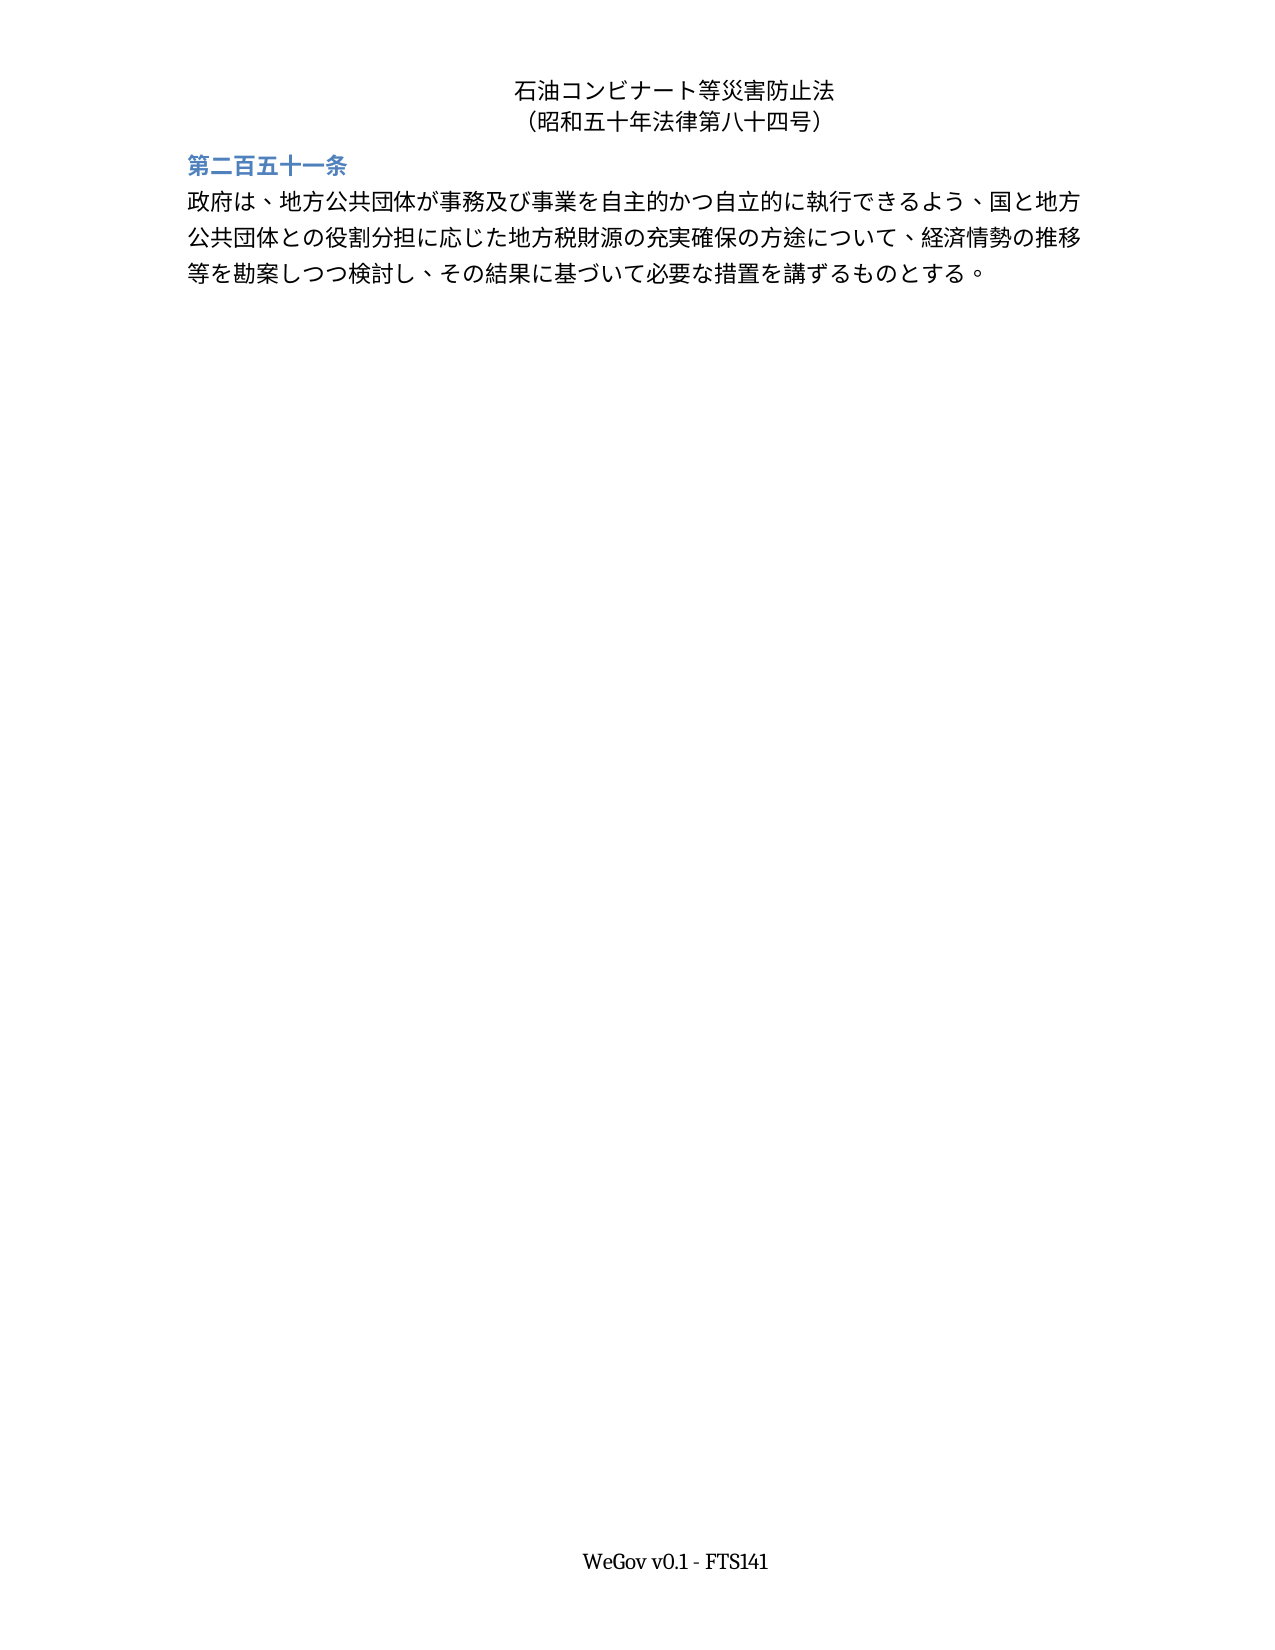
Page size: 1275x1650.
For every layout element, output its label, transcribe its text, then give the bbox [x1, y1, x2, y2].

text 政府は、地方公共団体が事務及び事業を自主的かつ自立的に執行できるよう、国と地方公共団体との役割分担に応じた地方税財源の充実確保の方途について、経済情勢の推移等を勘案しつつ検討し、その結果に基づいて必要な措置を講ずるものとする。 [187, 186, 1087, 289]
subtitle 第二百五十一条 [187, 150, 1087, 181]
